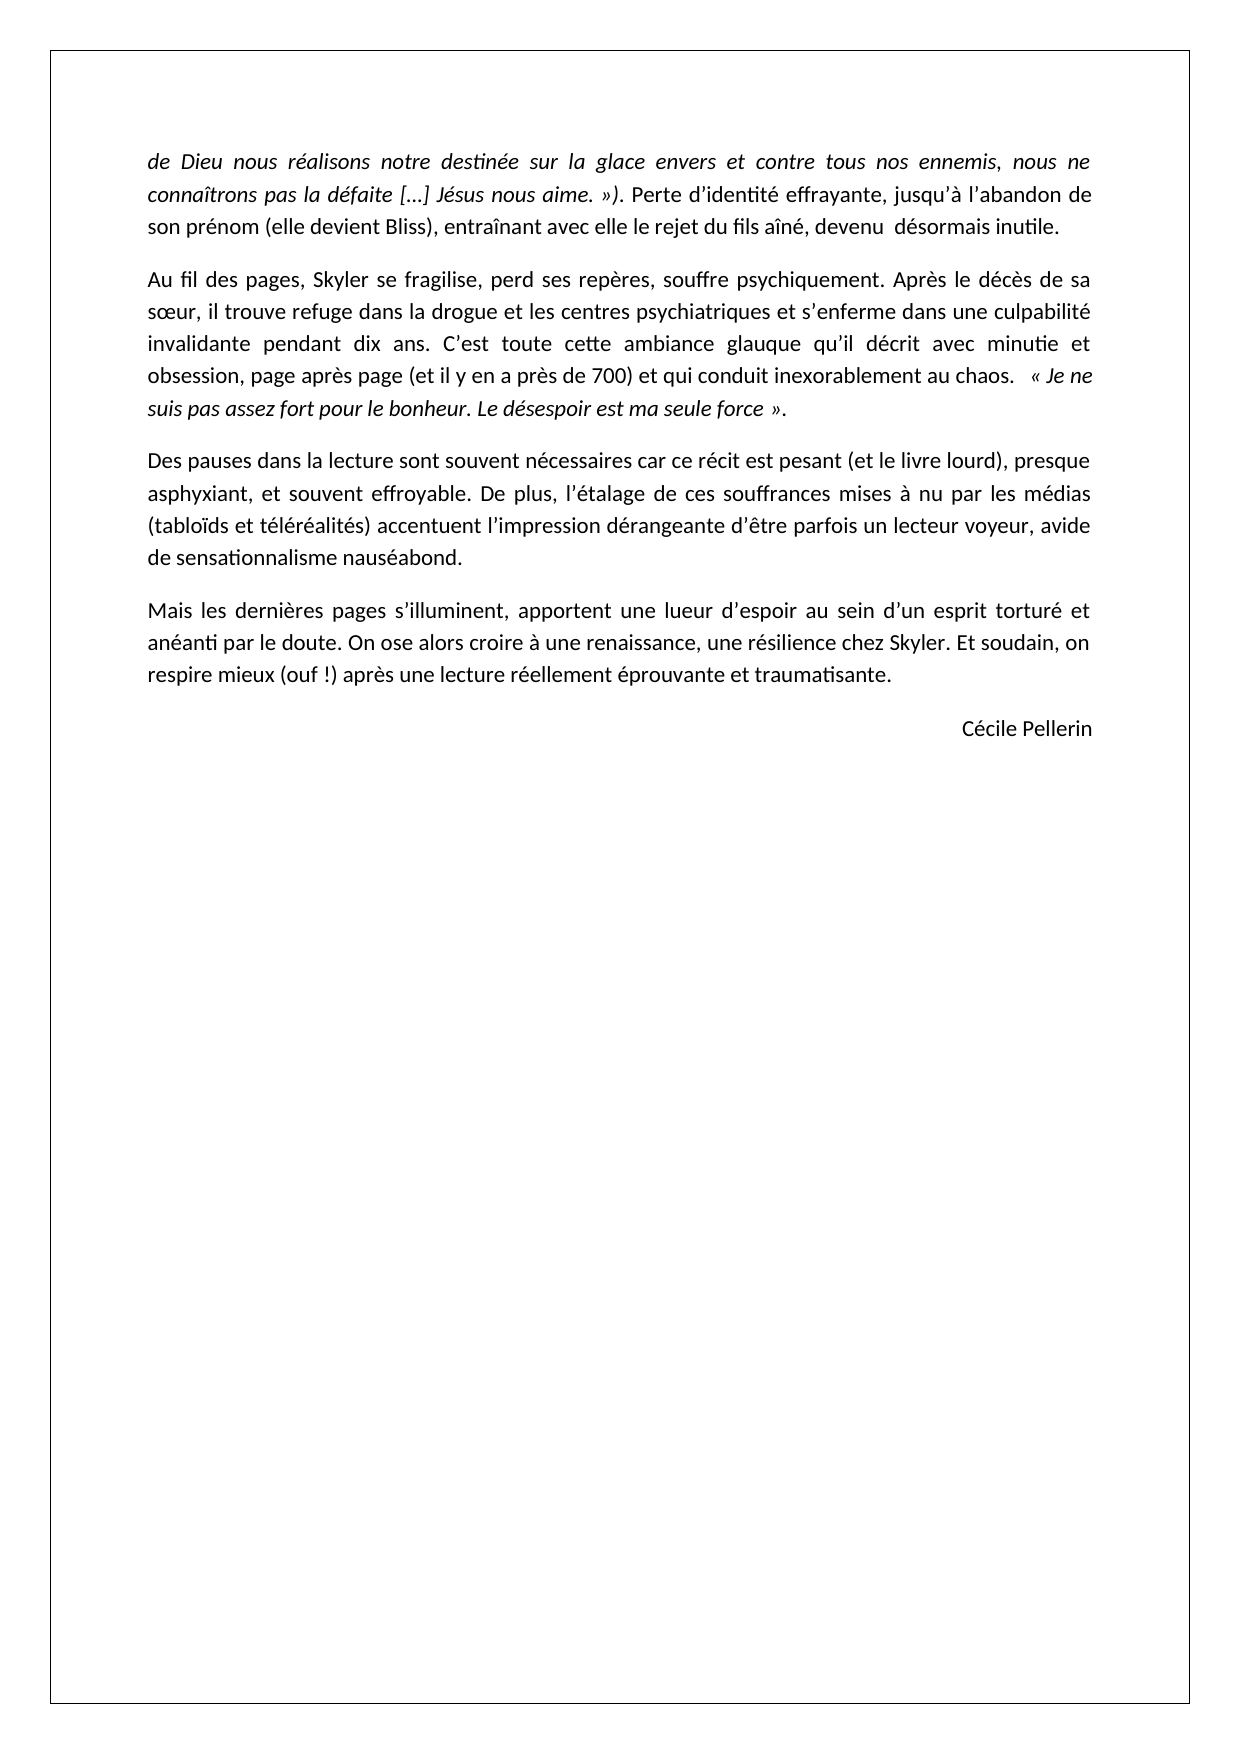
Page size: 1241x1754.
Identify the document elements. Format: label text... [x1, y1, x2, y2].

text Au fil des pages, Skyler se fragilise, perd ses repères, souffre psychiquement. Après le décès de sa sœur, il trouve refuge dans la drogue et les centres psychiatriques et s’enferme dans une culpabilité invalidante pendant dix ans. C’est toute cette ambiance glauque qu’il décrit avec minutie et obsession, page après page (et il y en a près de 700) et qui conduit inexorablement au chaos. « Je ne suis pas assez fort pour le bonheur. Le désespoir est ma seule force ». [147, 265, 1093, 422]
text Cécile Pellerin [147, 714, 1093, 742]
text Mais les dernières pages s’illuminent, apportent une lueur d’espoir au sein d’un esprit torturé et anéanti par le doute. On ose alors croire à une renaissance, une résilience chez Skyler. Et soudain, on respire mieux (ouf !) après une lecture réellement éprouvante et traumatisante. [147, 596, 1093, 689]
text Des pauses dans la lecture sont souvent nécessaires car ce récit est pesant (et le livre lourd), presque asphyxiant, et souvent effroyable. De plus, l’étalage de ces souffrances mises à nu par les médias (tabloïds et téléréalités) accentuent l’impression dérangeante d’être parfois un lecteur voyeur, avide de sensationnalisme nauséabond. [147, 447, 1093, 571]
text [147, 147, 1093, 240]
